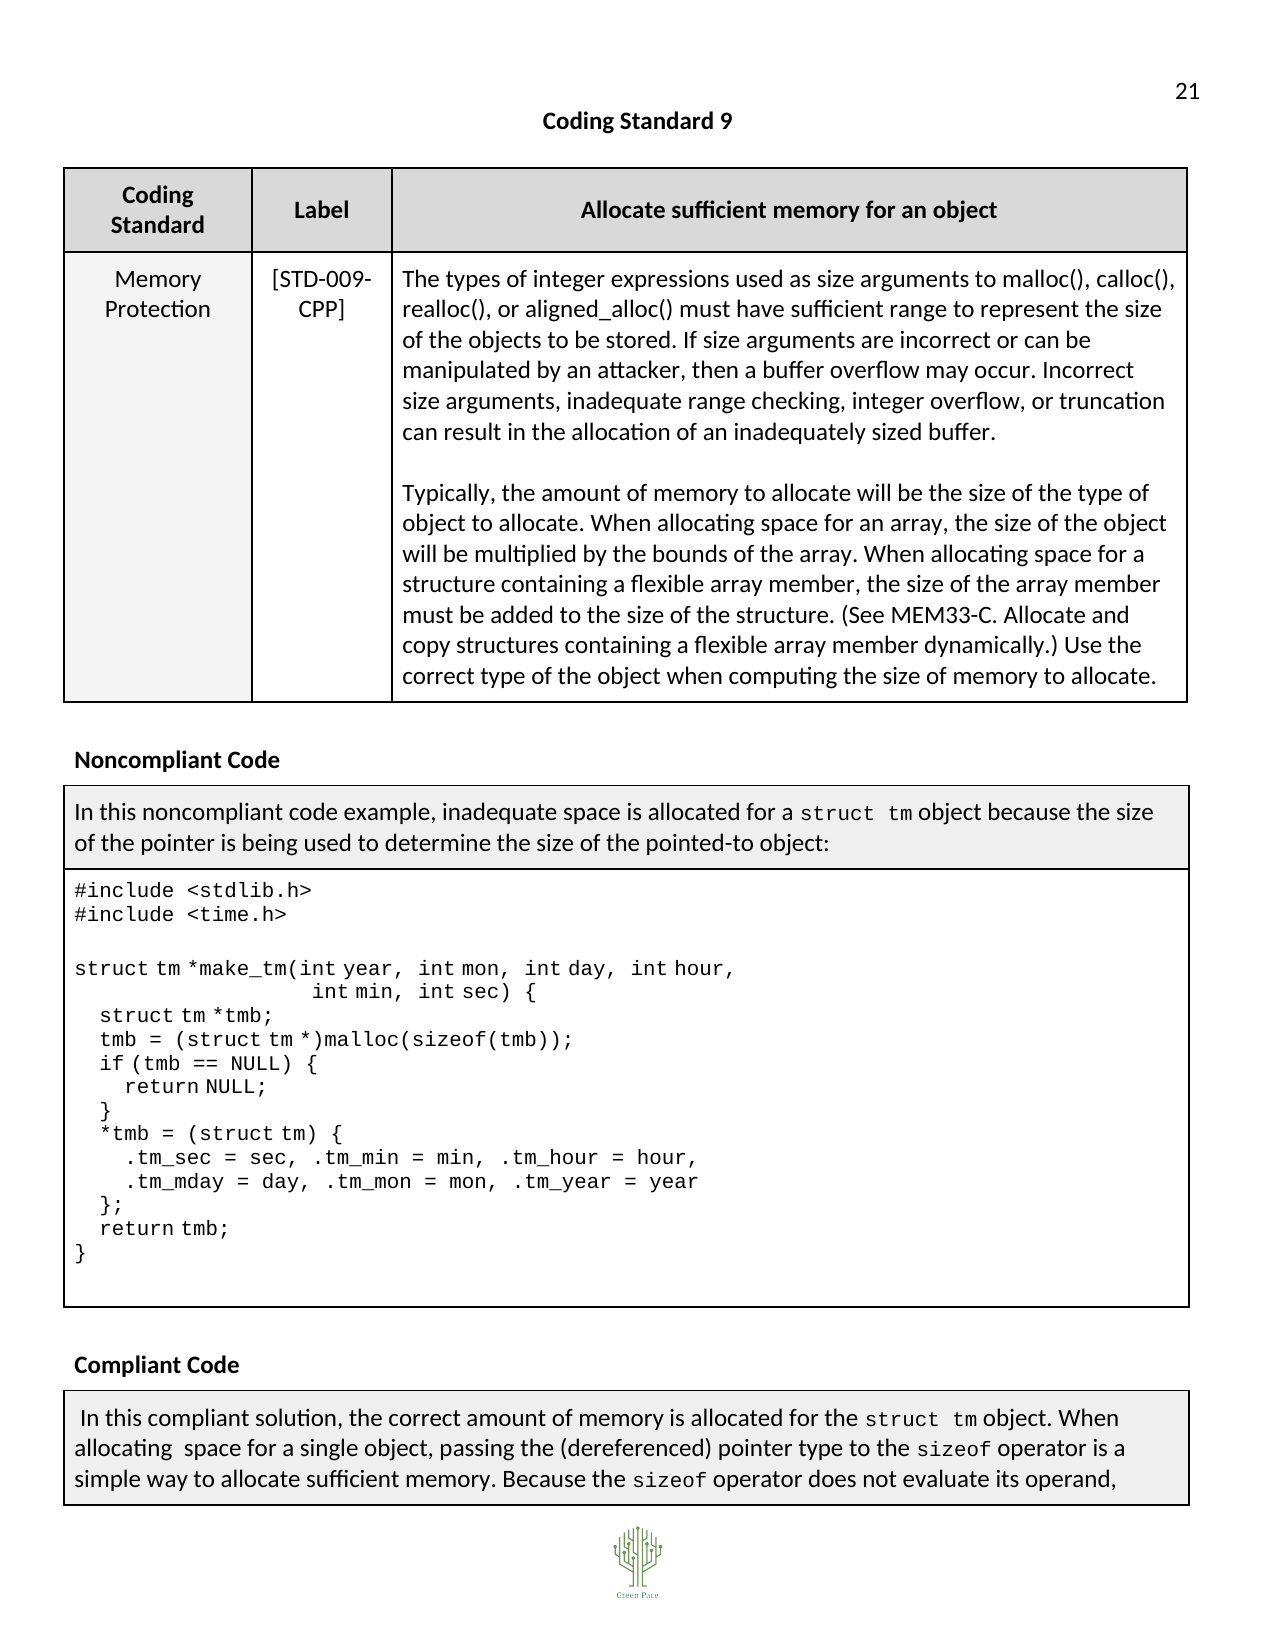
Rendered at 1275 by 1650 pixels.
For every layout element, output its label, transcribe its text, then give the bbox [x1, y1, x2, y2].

table_cell In this noncompliant code example, inadequate space is allocated for a struct tm object because the size of the pointer is being used to determine the size of the pointed-to object: [65, 786, 1188, 868]
subtitle Coding Standard 9 [75, 106, 1200, 136]
table_header Noncompliant Code [64, 733, 1189, 785]
table_header Allocate sufficient memory for an object [393, 169, 1186, 251]
table_cell Memory Protection [65, 253, 251, 701]
table_cell The types of integer expressions used as size arguments to malloc(), calloc(), realloc(), or aligned_alloc() must have sufficient range to represent the size of the objects to be stored. If size arguments are incorrect or can be manipulated by an attacker, then a buffer overflow may occur. Incorrect size arguments, inadequate range checking, integer overflow, or truncation can result in the allocation of an inadequately sized buffer. Typically, the amount of memory to allocate will be the size of the type of object to allocate. When allocating space for an array, the size of the object will be multiplied by the bounds of the array. When allocating space for a structure containing a flexible array member, the size of the array member must be added to the size of the structure. (See MEM33-C. Allocate and copy structures containing a flexible array member dynamically.) Use the correct type of the object when computing the size of memory to allocate. [393, 253, 1186, 701]
table_cell #include <stdlib.h> #include <time.h> struct tm *make_tm(int year, int mon, int day, int hour, int min, int sec) { struct tm *tmb; tmb = (struct tm *)malloc(sizeof(tmb)); if (tmb == NULL) { return NULL; } *tmb = (struct tm) { .tm_sec = sec, .tm_min = min, .tm_hour = hour, .tm_mday = day, .tm_mon = mon, .tm_year = year }; return tmb; } [65, 870, 1188, 1306]
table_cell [65, 1391, 1188, 1504]
table_header Label [253, 169, 391, 251]
table_header Coding Standard [65, 169, 251, 251]
table_header Compliant Code [64, 1339, 1189, 1390]
table_cell [STD-009-CPP] [253, 253, 391, 701]
picture [605, 1521, 670, 1606]
